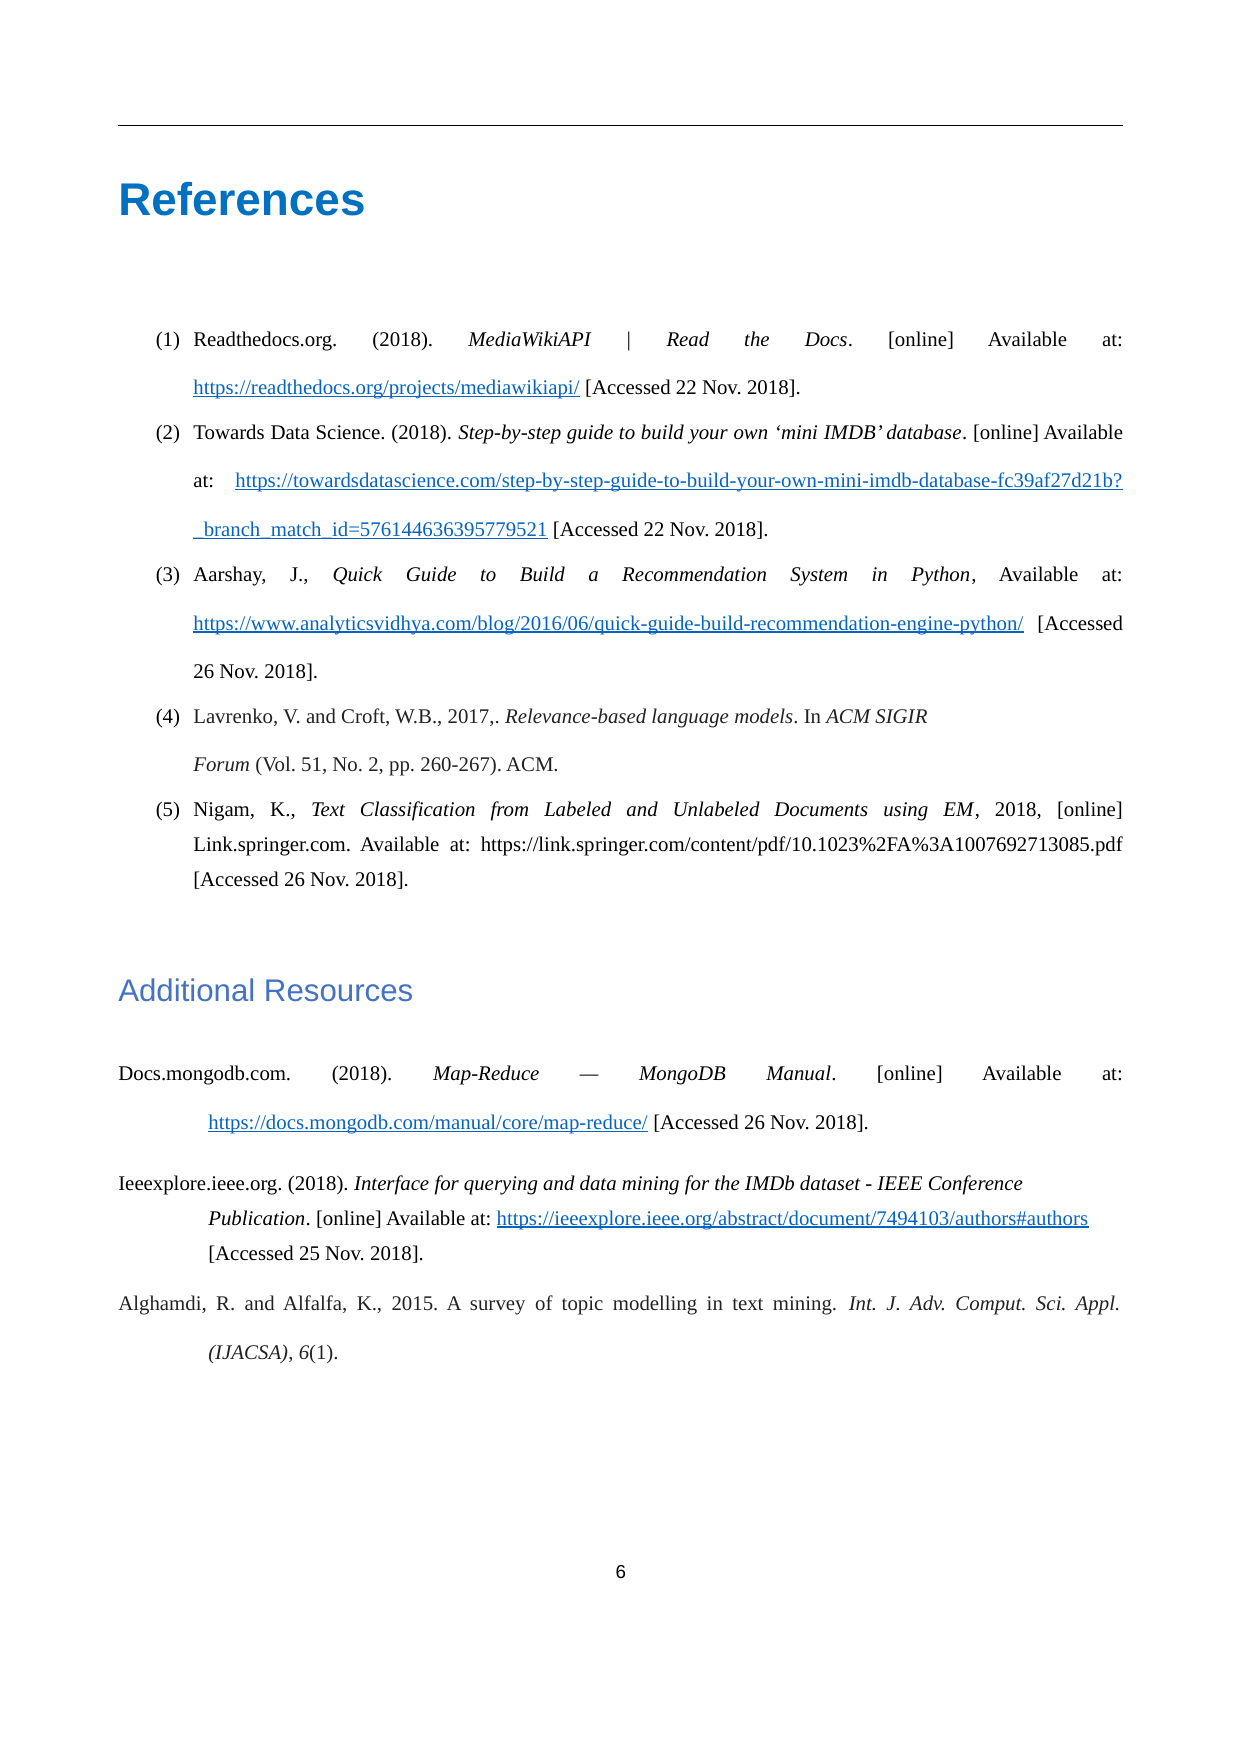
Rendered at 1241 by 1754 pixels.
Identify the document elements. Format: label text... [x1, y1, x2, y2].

list Readthedocs.org. (2018). MediaWikiAPI | Read the Docs. [online] Available at: https://readthedocs.org/projects/mediawikiapi/ [Accessed 22 Nov. 2018]. [156, 322, 1123, 403]
list Lavrenko, V. and Croft, W.B., 2017,. Relevance-based language models. In ACM SIGIR Forum (Vol. 51, No. 2, pp. 260-267). ACM. [156, 699, 1123, 781]
text Additional Resources [118, 958, 1123, 1023]
list Nigam, K., Text Classification from Labeled and Unlabeled Documents using EM, 2018, [online] Link.springer.com. Available at: https://link.springer.com/content/pdf/10.1023%2FA%3A1007692713085.pdf [Accessed 26 Nov. 2018]. [156, 793, 1123, 895]
text Alghamdi, R. and Alfalfa, K., 2015. A survey of topic modelling in text mining. Int. J. Adv. Comput. Sci. Appl.(IJACSA), 6(1). [118, 1287, 1123, 1368]
subtitle References [118, 167, 1123, 232]
list Aarshay, J., Quick Guide to Build a Recommendation System in Python, Available at: https://www.analyticsvidhya.com/blog/2016/06/quick-guide-build-recommendation-engine-python/ [Accessed 26 Nov. 2018]. [156, 557, 1123, 687]
text Docs.mongodb.com. (2018). Map-Reduce — MongoDB Manual. [online] Available at: https://docs.mongodb.com/manual/core/map-reduce/ [Accessed 26 Nov. 2018]. [118, 1057, 1123, 1138]
list Towards Data Science. (2018). Step-by-step guide to build your own ‘mini IMDB’ database. [online] Available at: https://towardsdatascience.com/step-by-step-guide-to-build-your-own-mini-imdb-database-fc39af27d21b?_branch_match_id=576144636395779521 [Accessed 22 Nov. 2018]. [156, 416, 1123, 546]
text Ieeexplore.ieee.org. (2018). Interface for querying and data mining for the IMDb dataset - IEEE Conference Publication. [online] Available at: https://ieeexplore.ieee.org/abstract/document/7494103/authors#authors [Accessed 25 Nov. 2018]. [118, 1166, 1123, 1269]
